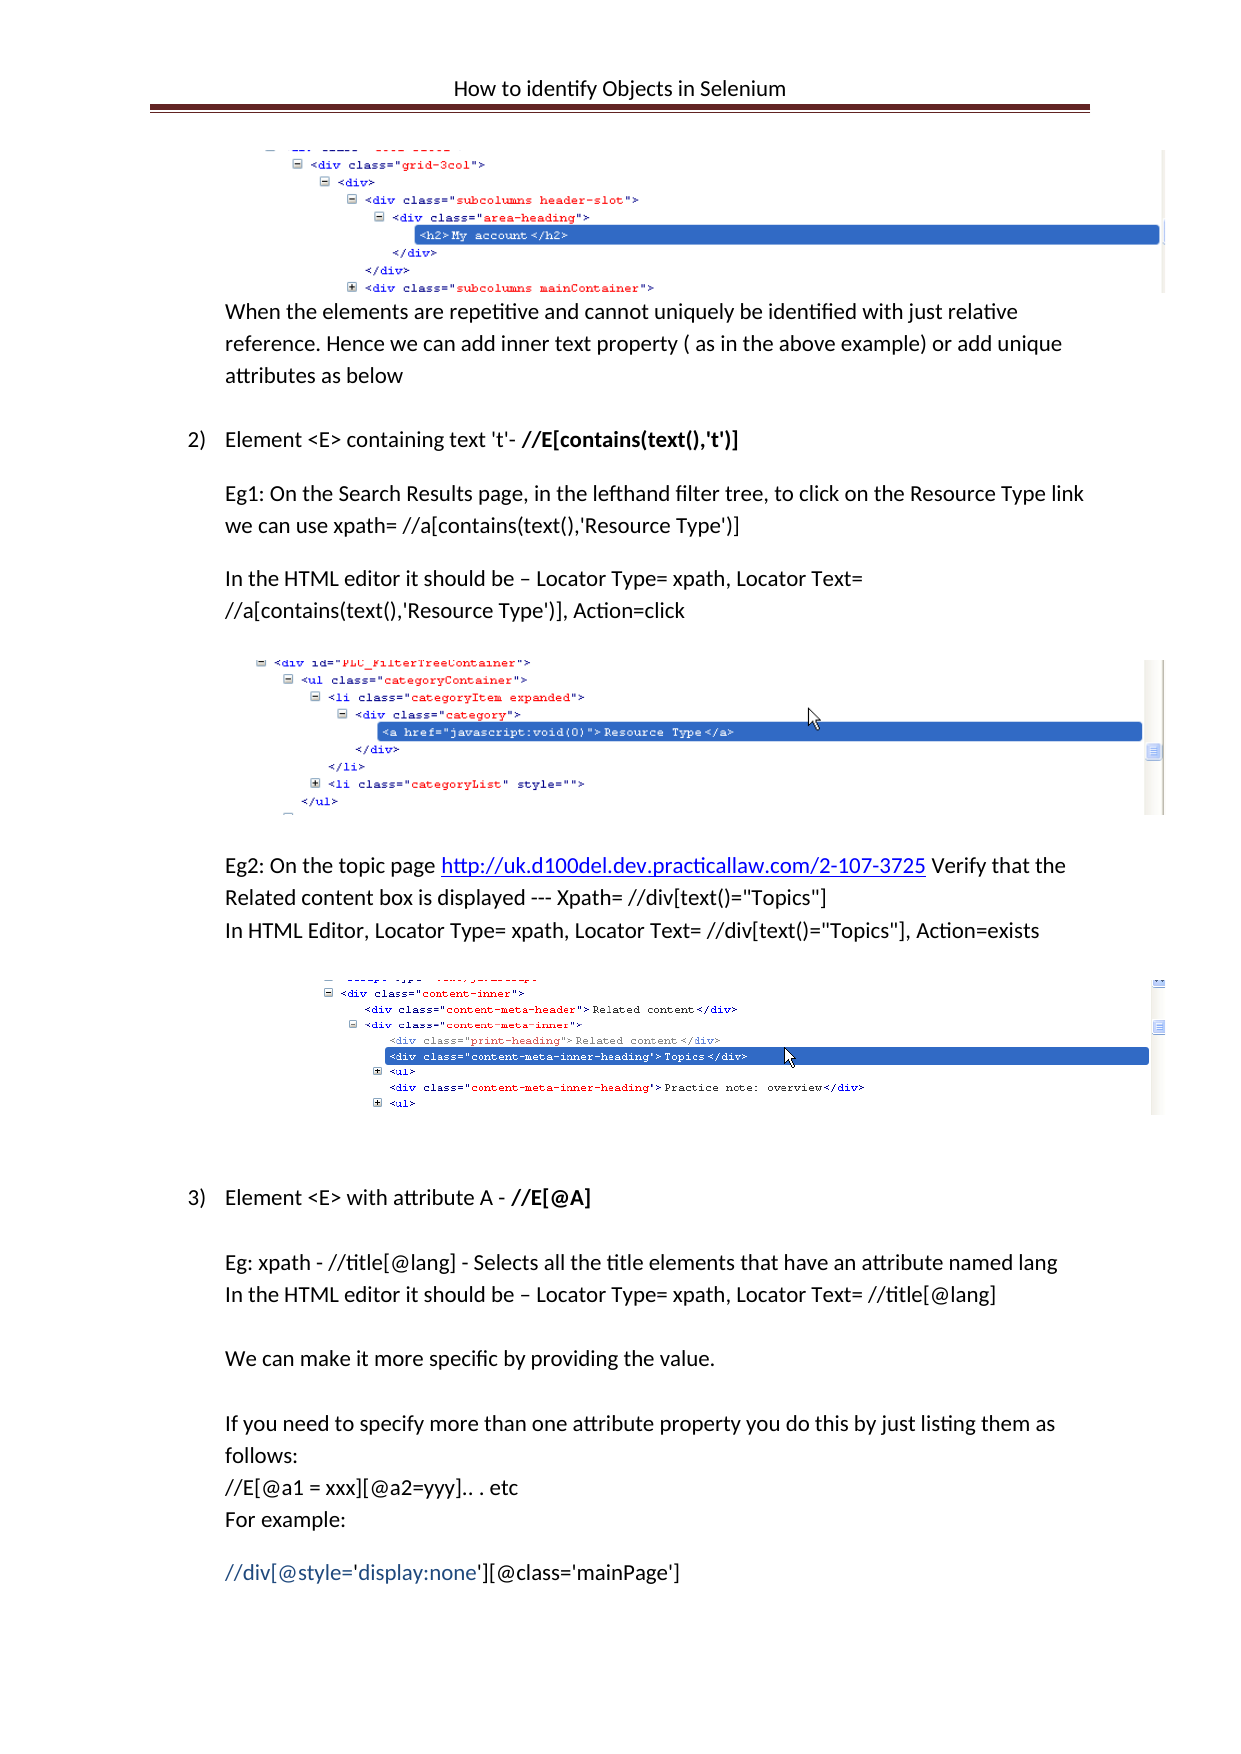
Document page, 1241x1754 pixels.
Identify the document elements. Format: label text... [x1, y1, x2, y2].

list For example: [225, 1505, 1090, 1533]
list When the elements are repetitive and cannot uniquely be identified with just relative reference. Hence we can add inner text property ( as in the above example) or add unique attributes as below [225, 293, 1090, 389]
list In the HTML editor it should be – Locator Type= xpath, Locator Text= //a[contains(text(),'Resource Type')], Action=click [225, 564, 1090, 624]
picture [225, 660, 1166, 815]
list If you need to specify more than one attribute property you do this by just listing them as follows: [225, 1409, 1090, 1469]
picture [225, 150, 1166, 293]
list Element <E> containing text 't'- //E[contains(text(),'t')] [187, 426, 1090, 454]
picture [225, 980, 1166, 1115]
text Eg1: On the Search Results page, in the lefthand filter tree, to click on the Resource Type link we can use xpath= //a[contains(text(),'Resource Type')] [225, 479, 1090, 539]
list Eg2: On the topic page http://uk.d100del.dev.practicallaw.com/2-107-3725 Verify that the Related content box is displayed --- Xpath= //div[text()="Topics"] [225, 851, 1090, 912]
list Element <E> with attribute A - //E[@A] [187, 1183, 1090, 1211]
list In HTML Editor, Locator Type= xpath, Locator Text= //div[text()="Topics"], Action=exists [225, 916, 1090, 944]
list //E[@a1 = xxx][@a2=yyy].. . etc [225, 1473, 1090, 1501]
text //div[@style='display:none'][@class='mainPage'] [150, 1558, 1090, 1586]
list We can make it more specific by providing the value. [225, 1344, 1090, 1372]
list In the HTML editor it should be – Locator Type= xpath, Locator Text= //title[@lang] [225, 1280, 1090, 1308]
list Eg: xpath - //title[@lang] - Selects all the title elements that have an attribute named lang [225, 1248, 1090, 1276]
